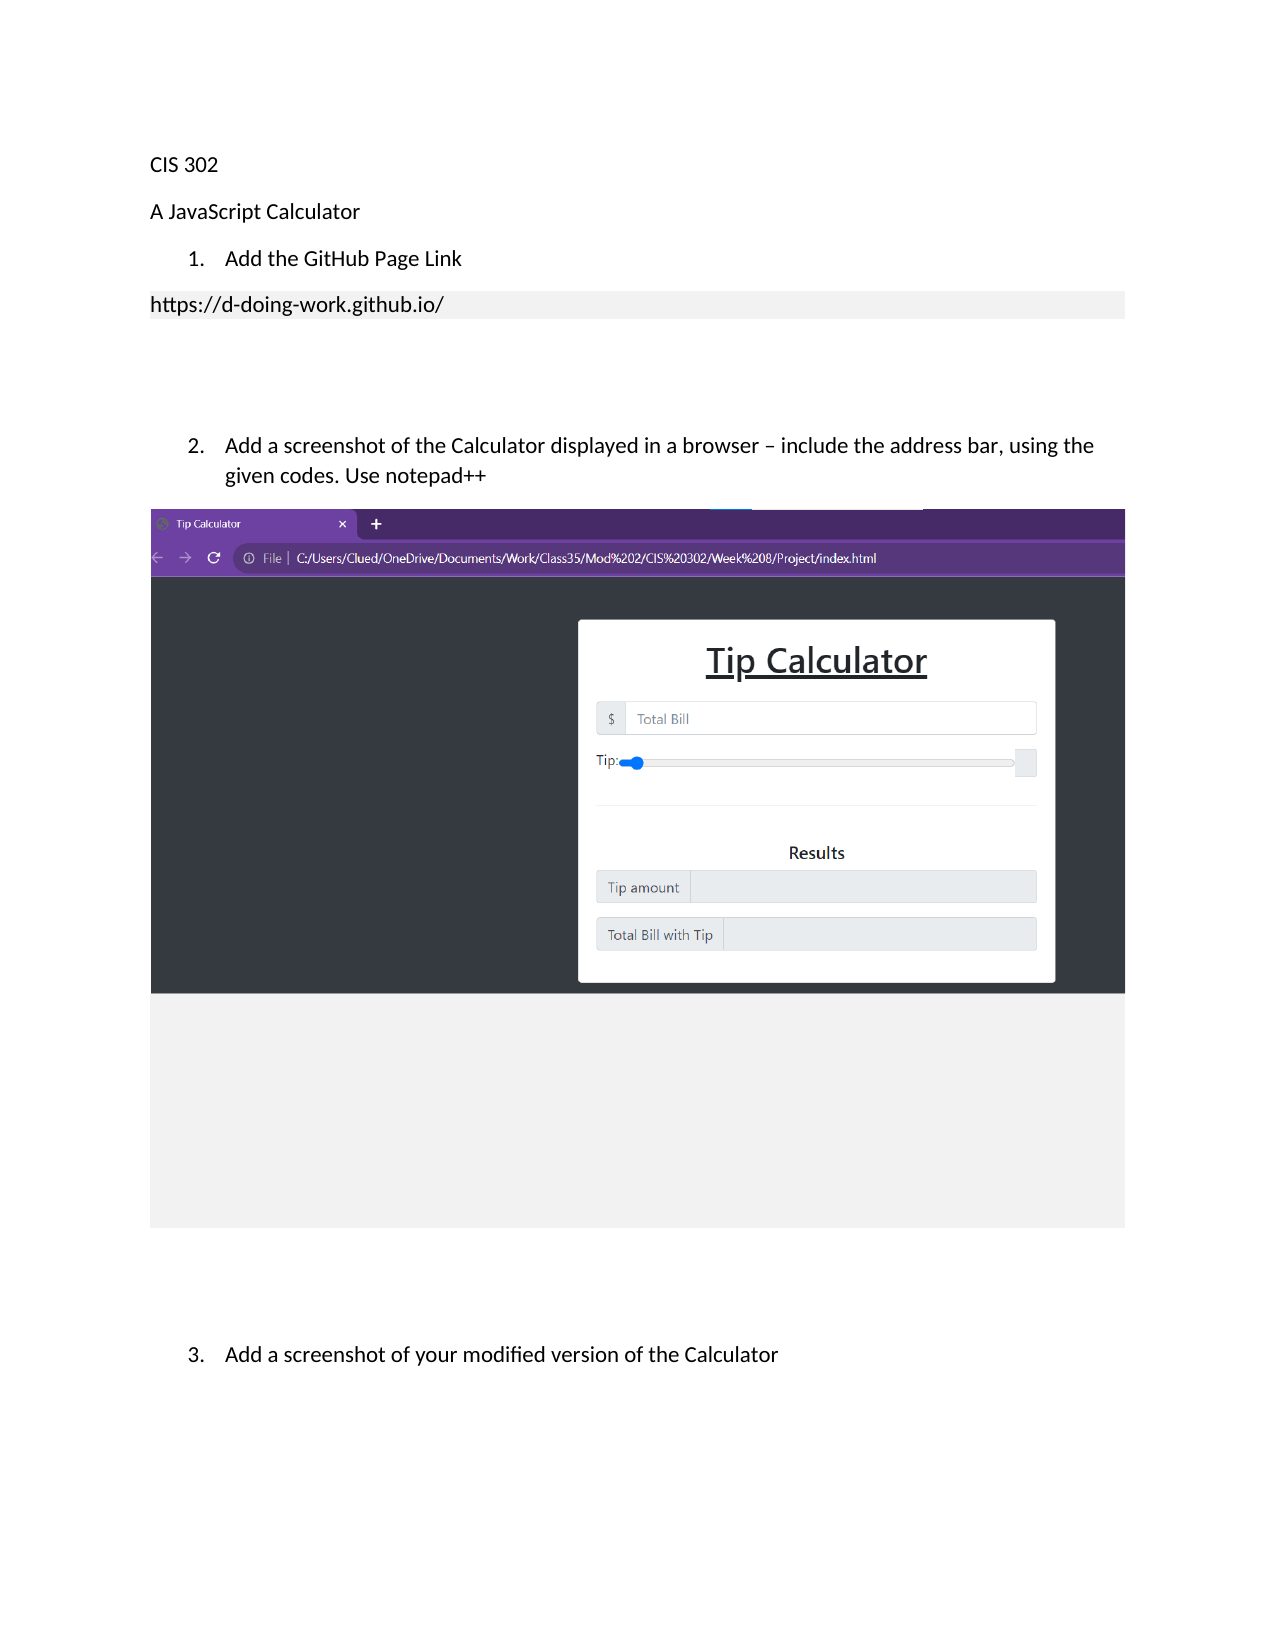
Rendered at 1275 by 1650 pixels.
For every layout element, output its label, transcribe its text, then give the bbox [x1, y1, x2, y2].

list Add the GitHub Page Link [187, 244, 1125, 272]
list Add a screenshot of the Calculator displayed in a browser – include the address bar, using the given codes. Use notepad++ [187, 431, 1125, 489]
text CIS 302 [150, 150, 1125, 178]
text A JavaScript Calculator [150, 197, 1125, 225]
text https://d-doing-work.github.io/ [150, 291, 1125, 319]
list Add a screenshot of your modified version of the Calculator [187, 1341, 1125, 1369]
picture [150, 508, 1125, 994]
